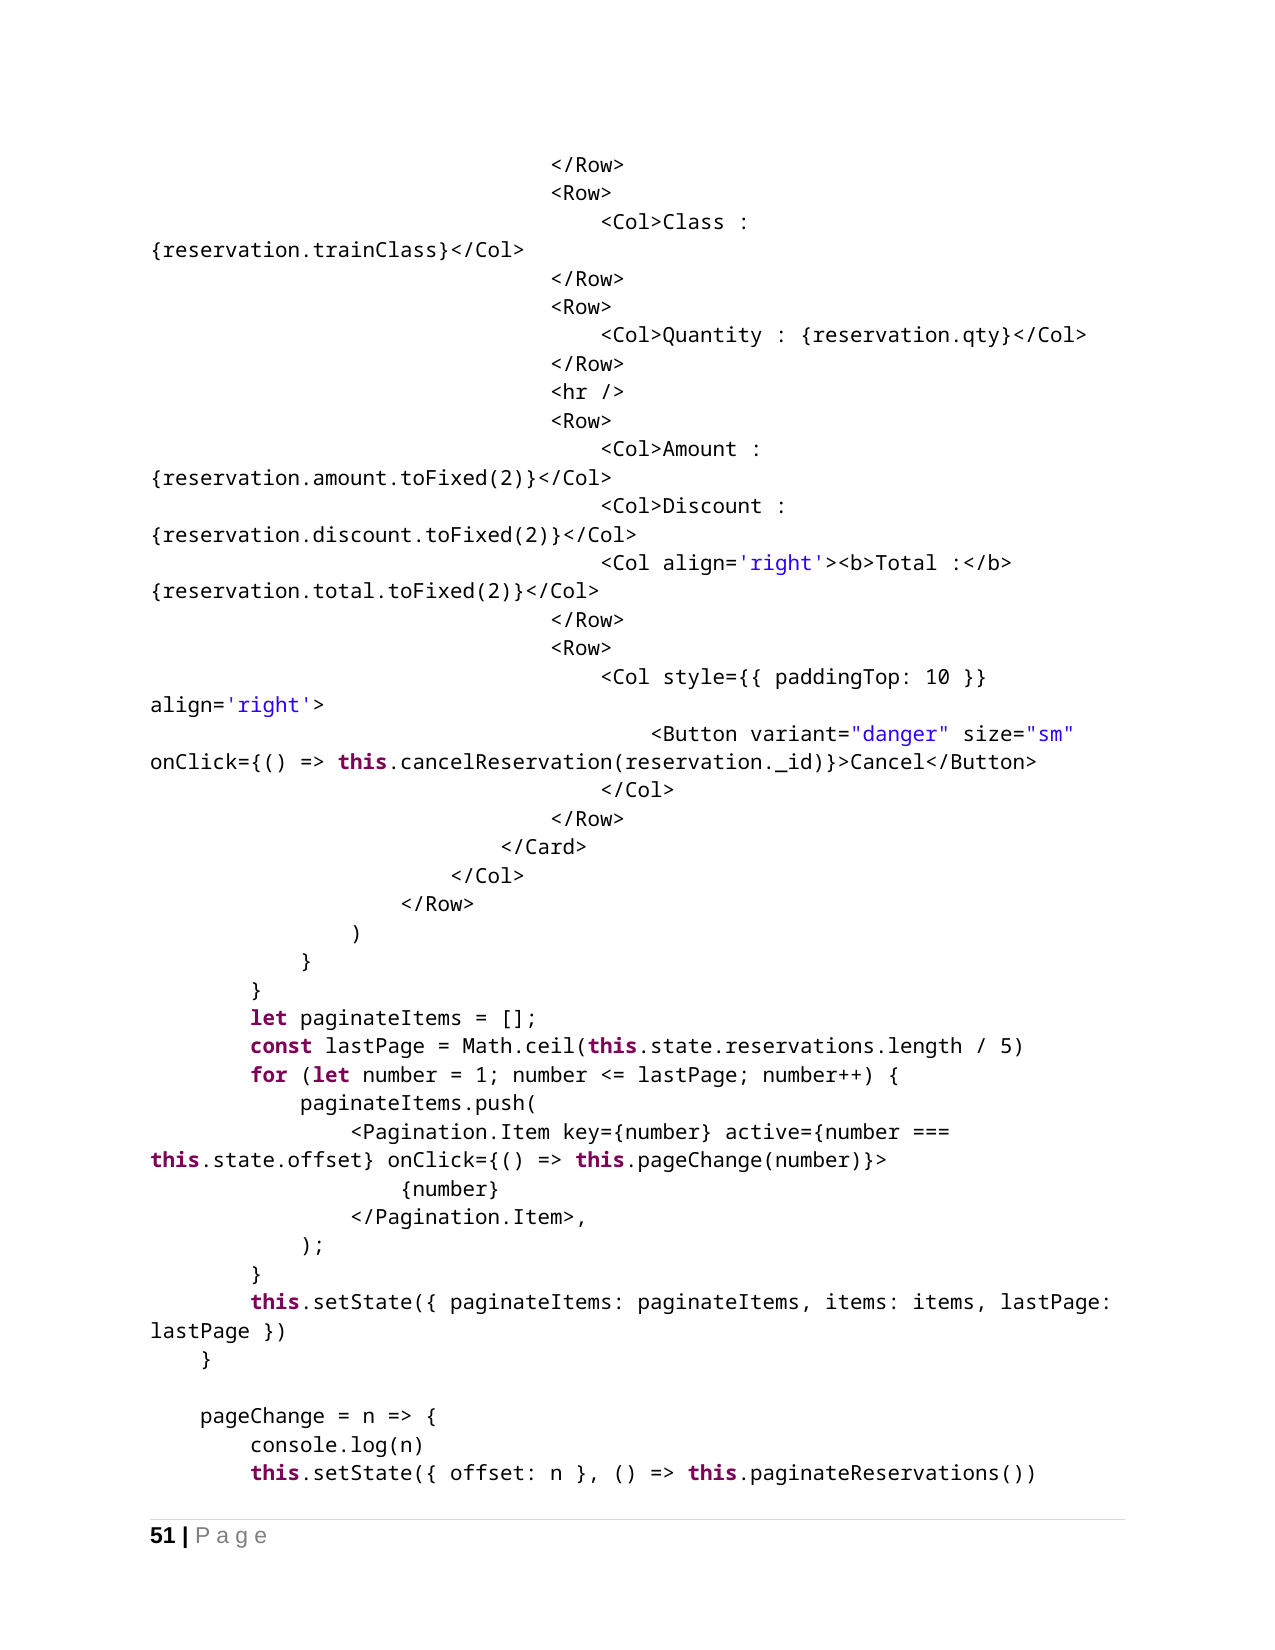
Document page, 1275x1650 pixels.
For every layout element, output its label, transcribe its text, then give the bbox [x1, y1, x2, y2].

text <Row> [150, 178, 1125, 207]
text </Row> [150, 889, 1125, 918]
text </Card> [150, 832, 1125, 861]
text </Row> [150, 150, 1125, 178]
text this.setState({ offset: n }, () => this.paginateReservations()) [150, 1458, 1125, 1487]
text <Col style={{ paddingTop: 10 }} align='right'> [150, 662, 1125, 719]
text <Row> [150, 633, 1125, 662]
text {number} [150, 1174, 1125, 1202]
text } [150, 1344, 1125, 1373]
text <Row> [150, 292, 1125, 321]
text <Col>Quantity : {reservation.qty}</Col> [150, 321, 1125, 349]
text <Col>Discount : {reservation.discount.toFixed(2)}</Col> [150, 491, 1125, 548]
text const lastPage = Math.ceil(this.state.reservations.length / 5) [150, 1032, 1125, 1060]
text } [150, 1259, 1125, 1287]
text <Button variant="danger" size="sm" onClick={() => this.cancelReservation(reservation._id)}>Cancel</Button> [150, 719, 1125, 776]
text </Col> [150, 861, 1125, 889]
text <Col>Class : {reservation.trainClass}</Col> [150, 207, 1125, 264]
text let paginateItems = []; [150, 1003, 1125, 1032]
text } [150, 975, 1125, 1003]
text } [150, 946, 1125, 975]
text this.setState({ paginateItems: paginateItems, items: items, lastPage: lastPage }) [150, 1287, 1125, 1344]
text <Pagination.Item key={number} active={number === this.state.offset} onClick={() => this.pageChange(number)}> [150, 1117, 1125, 1174]
text paginateItems.push( [150, 1088, 1125, 1117]
text </Col> [150, 776, 1125, 804]
text </Row> [150, 804, 1125, 832]
text <Col align='right'><b>Total :</b> {reservation.total.toFixed(2)}</Col> [150, 548, 1125, 605]
text console.log(n) [150, 1430, 1125, 1458]
text </Pagination.Item>, [150, 1202, 1125, 1231]
text for (let number = 1; number <= lastPage; number++) { [150, 1060, 1125, 1088]
text </Row> [150, 264, 1125, 292]
text ); [150, 1231, 1125, 1259]
text <Col>Amount : {reservation.amount.toFixed(2)}</Col> [150, 434, 1125, 491]
text </Row> [150, 605, 1125, 633]
text <Row> [150, 406, 1125, 434]
text pageChange = n => { [150, 1401, 1125, 1430]
text <hr /> [150, 377, 1125, 406]
text ) [150, 918, 1125, 946]
text </Row> [150, 349, 1125, 377]
